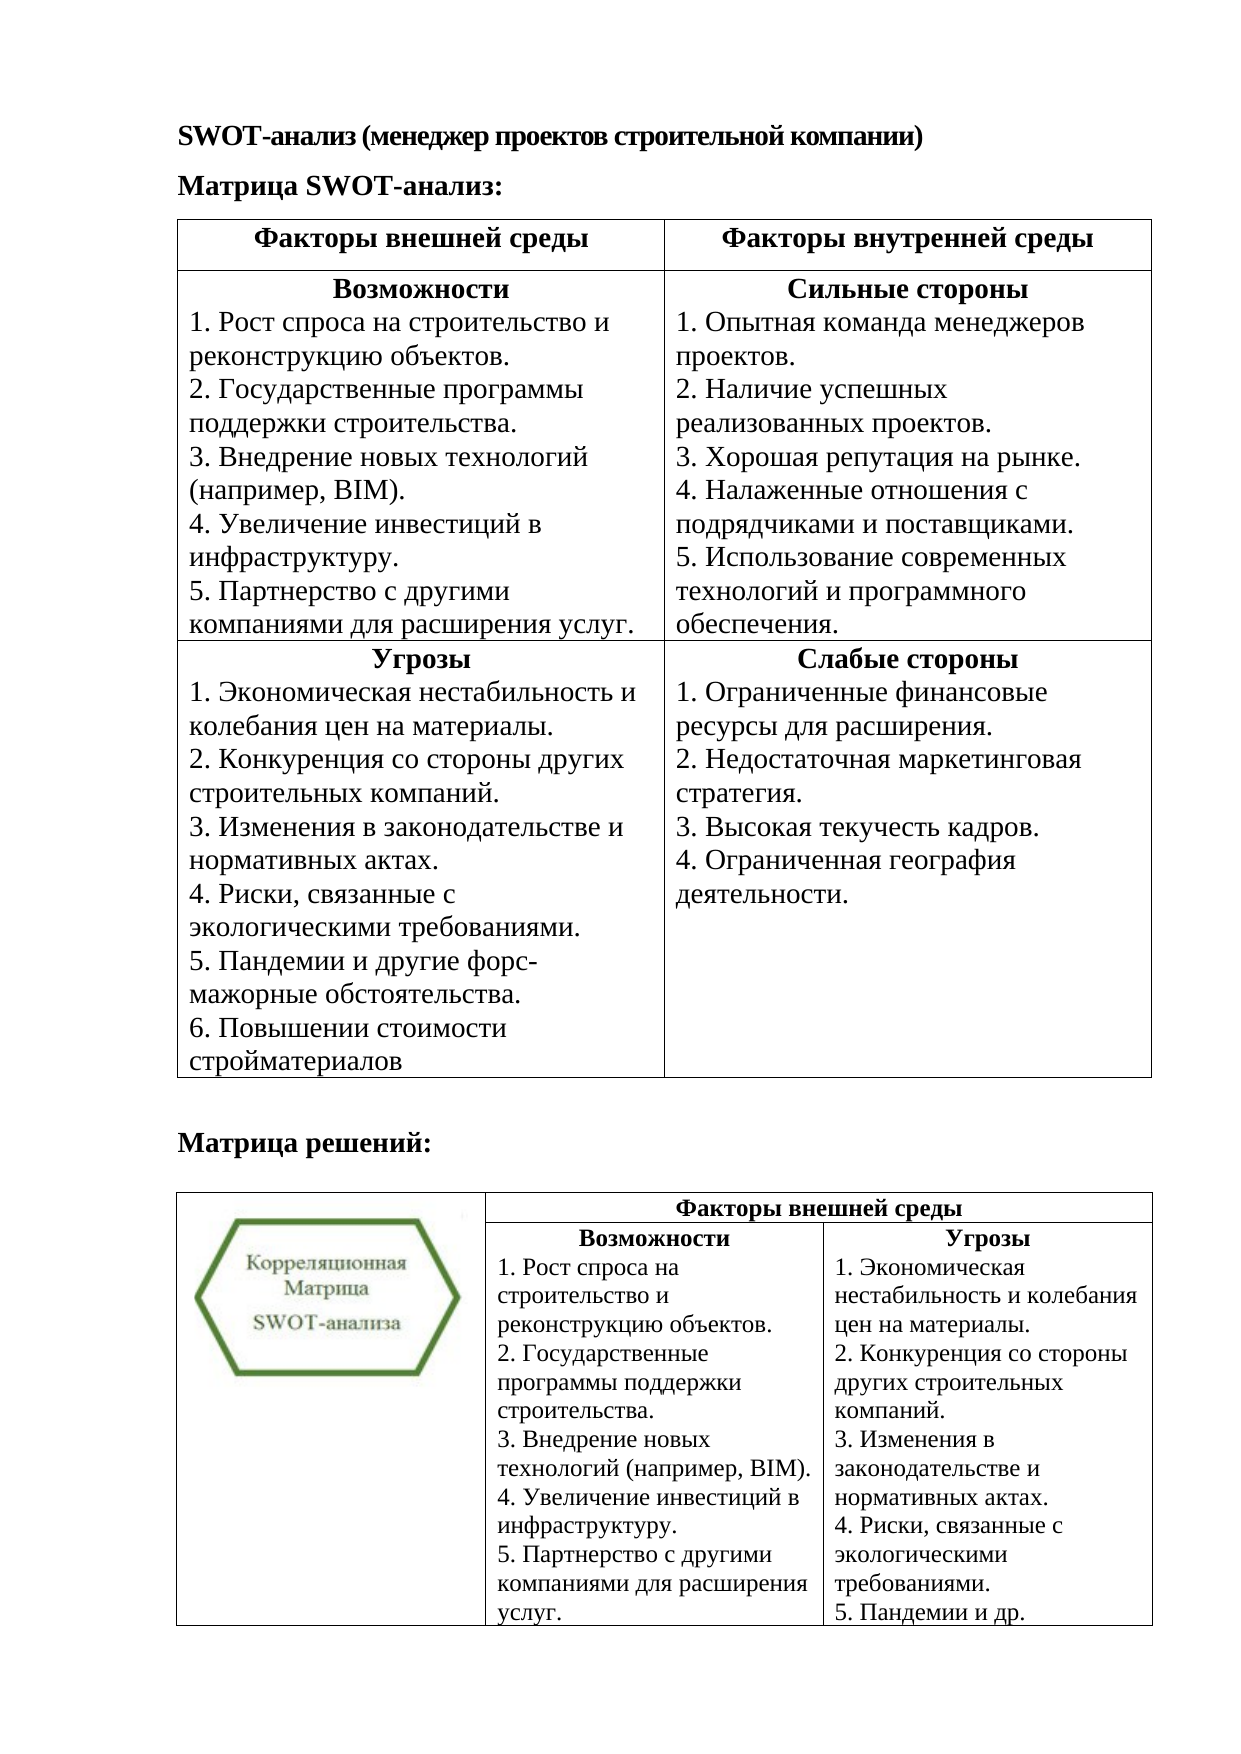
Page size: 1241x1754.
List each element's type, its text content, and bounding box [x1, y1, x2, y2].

table_header Факторы внешней среды [486, 1193, 1152, 1222]
table_header [177, 1193, 485, 1625]
table_cell Слабые стороны 1. Ограниченные финансовые ресурсы для расширения. 2. Недостаточная маркетинговая стратегия. 3. Высокая текучесть кадров. 4. Ограниченная география деятельности. [665, 641, 1151, 1077]
text Матрица решений: [177, 1125, 1152, 1158]
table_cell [824, 1223, 1152, 1625]
picture [194, 1193, 468, 1403]
text Матрица SWOT-анализ: [177, 168, 1152, 202]
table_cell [486, 1223, 823, 1625]
table_cell Угрозы 1. Экономическая нестабильность и колебания цен на материалы. 2. Конкуренция со стороны других строительных компаний. 3. Изменения в законодательстве и нормативных актах. 4. Риски, связанные с экологическими требованиями. 5. Пандемии и другие форс-мажорные обстоятельства. 6. Повышении стоимости стройматериалов [178, 641, 664, 1077]
title SWOT-анализ (менеджер проектов строительной компании) [177, 118, 1152, 152]
table_header Факторы внутренней среды [665, 220, 1151, 270]
table_cell Сильные стороны 1. Опытная команда менеджеров проектов. 2. Наличие успешных реализованных проектов. 3. Хорошая репутация на рынке. 4. Налаженные отношения с подрядчиками и поставщиками. 5. Использование современных технологий и программного обеспечения. [665, 271, 1151, 640]
table_header Факторы внешней среды [178, 220, 664, 270]
